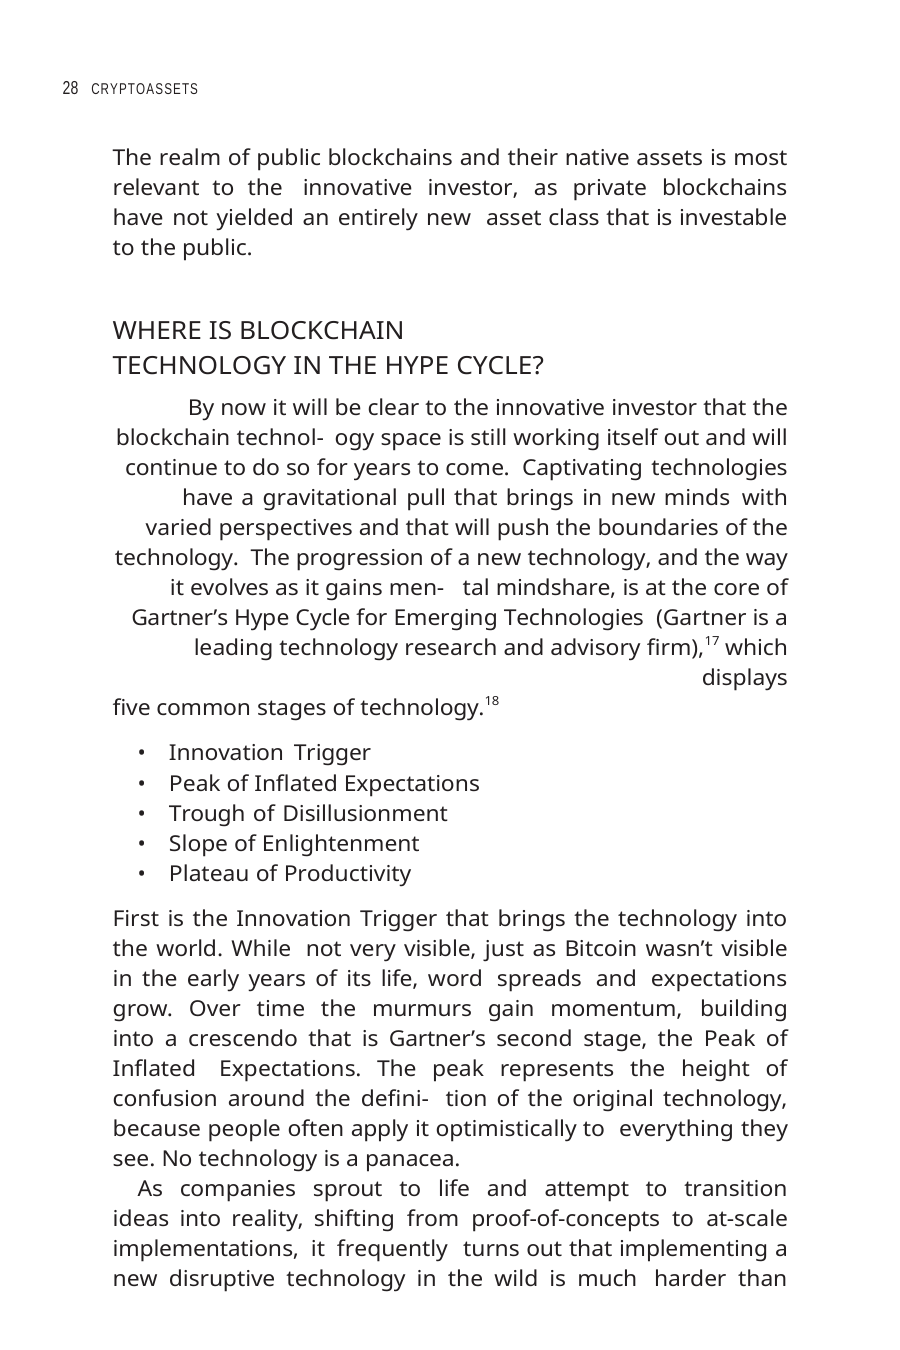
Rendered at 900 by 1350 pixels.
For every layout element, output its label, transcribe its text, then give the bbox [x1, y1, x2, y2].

list Peak of Inflated Expectations [137, 767, 800, 797]
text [112, 1173, 788, 1293]
text First is the Innovation Trigger that brings the technology into the world. While not very visible, just as Bitcoin wasn’t visible in the early years of its life, word spreads and expectations grow. Over time the murmurs gain momentum, building into a crescendo that is Gartner’s second stage, the Peak of Inflated Expectations. The peak represents the height of confusion around the defini- tion of the original technology, because people often apply it optimistically to everything they see. No technology is a panacea. [112, 903, 788, 1173]
text By now it will be clear to the innovative investor that the blockchain technol- ogy space is still working itself out and will continue to do so for years to come. Captivating technologies have a gravitational pull that brings in new minds with varied perspectives and that will push the boundaries of the technology. The progression of a new technology, and the way it evolves as it gains men- tal mindshare, is at the core of Gartner’s Hype Cycle for Emerging Technologies (Gartner is a leading technology research and advisory firm),17 which displays [112, 392, 788, 692]
subtitle WHERE IS BLOCKCHAIN TECHNOLOGY IN THE HYPE CYCLE? [112, 313, 581, 382]
list Trough of Disillusionment [137, 798, 800, 828]
list Innovation Trigger [137, 737, 800, 767]
list Plateau of Productivity [137, 858, 800, 888]
text The realm of public blockchains and their native assets is most relevant to the innovative investor, as private blockchains have not yielded an entirely new asset class that is investable to the public. [112, 142, 788, 261]
text 28 CRYPTOASSETS [62, 77, 800, 99]
list Slope of Enlightenment [137, 828, 800, 858]
text five common stages of technology.18 [112, 692, 800, 722]
